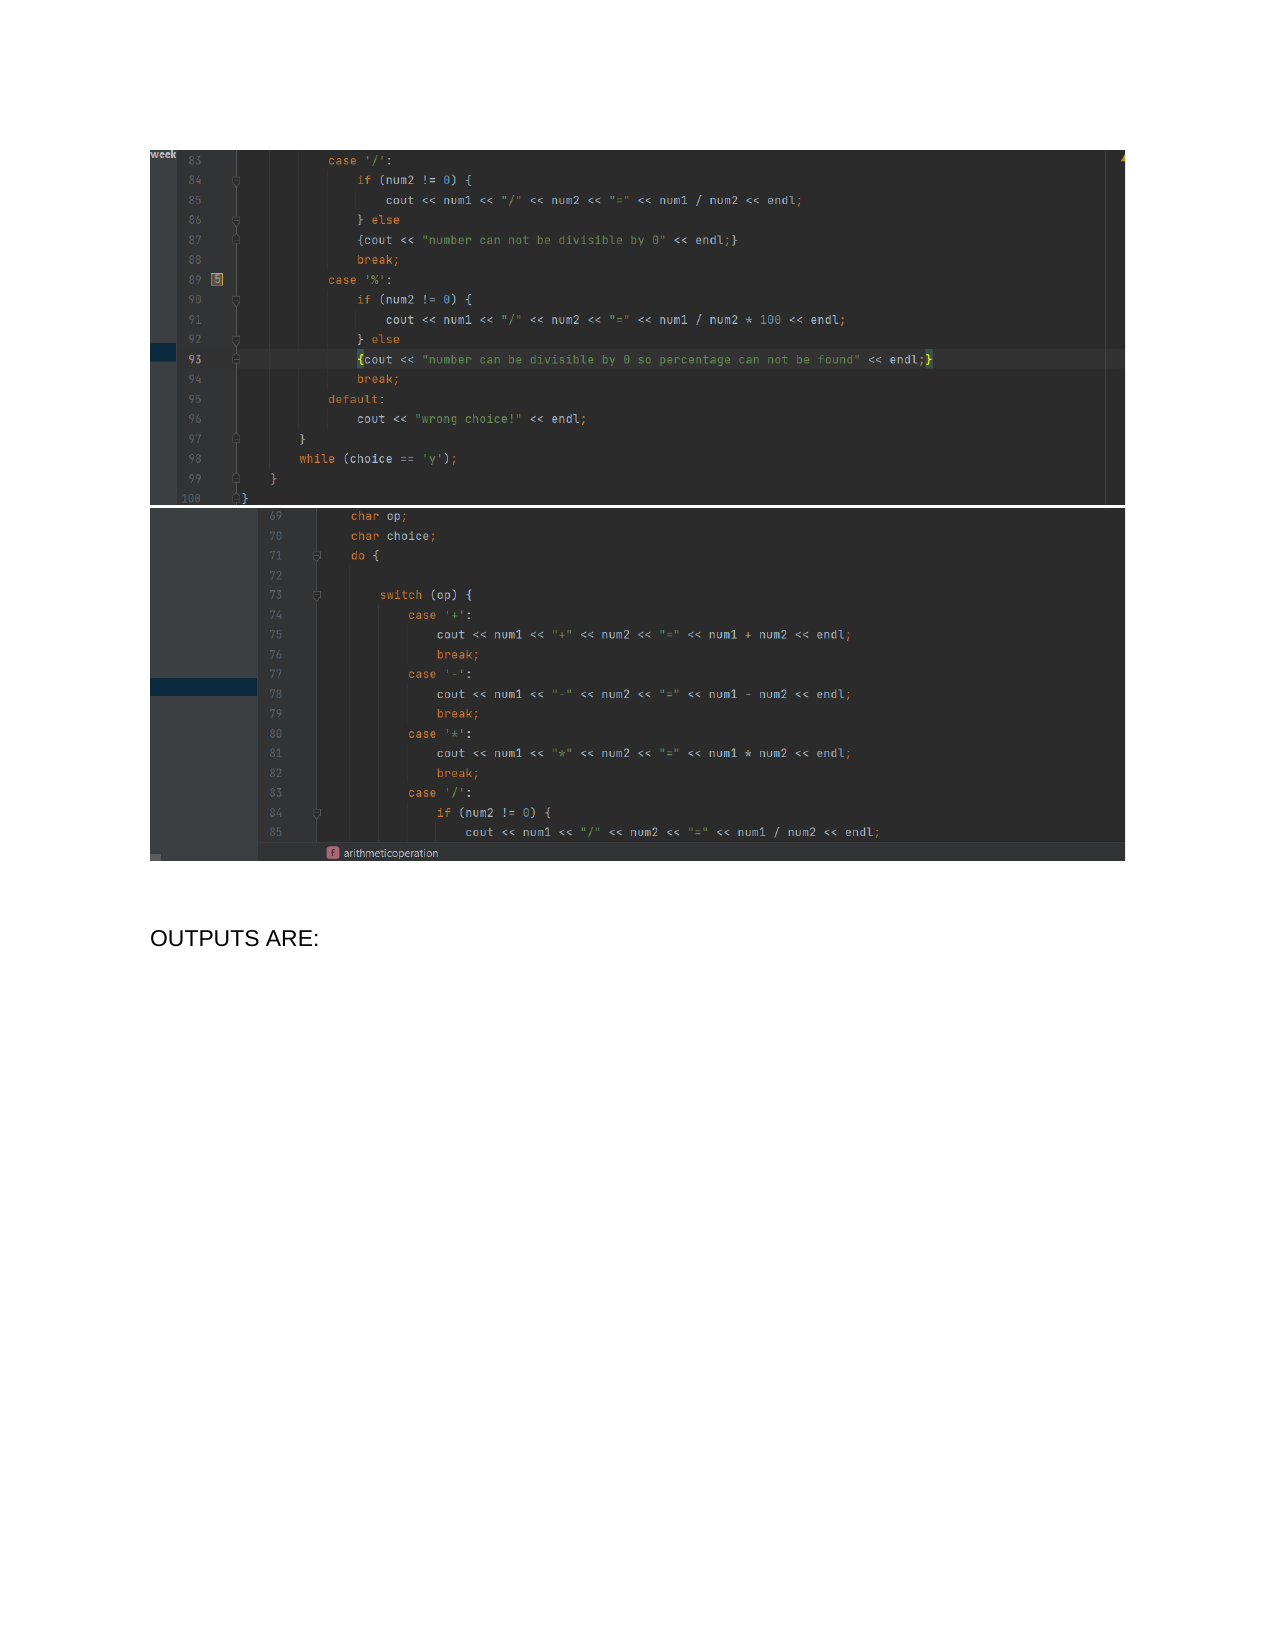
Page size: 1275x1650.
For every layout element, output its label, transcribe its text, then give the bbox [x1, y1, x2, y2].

text OUTPUTS ARE: [150, 925, 1125, 951]
picture [150, 150, 1125, 505]
picture [150, 508, 1125, 861]
